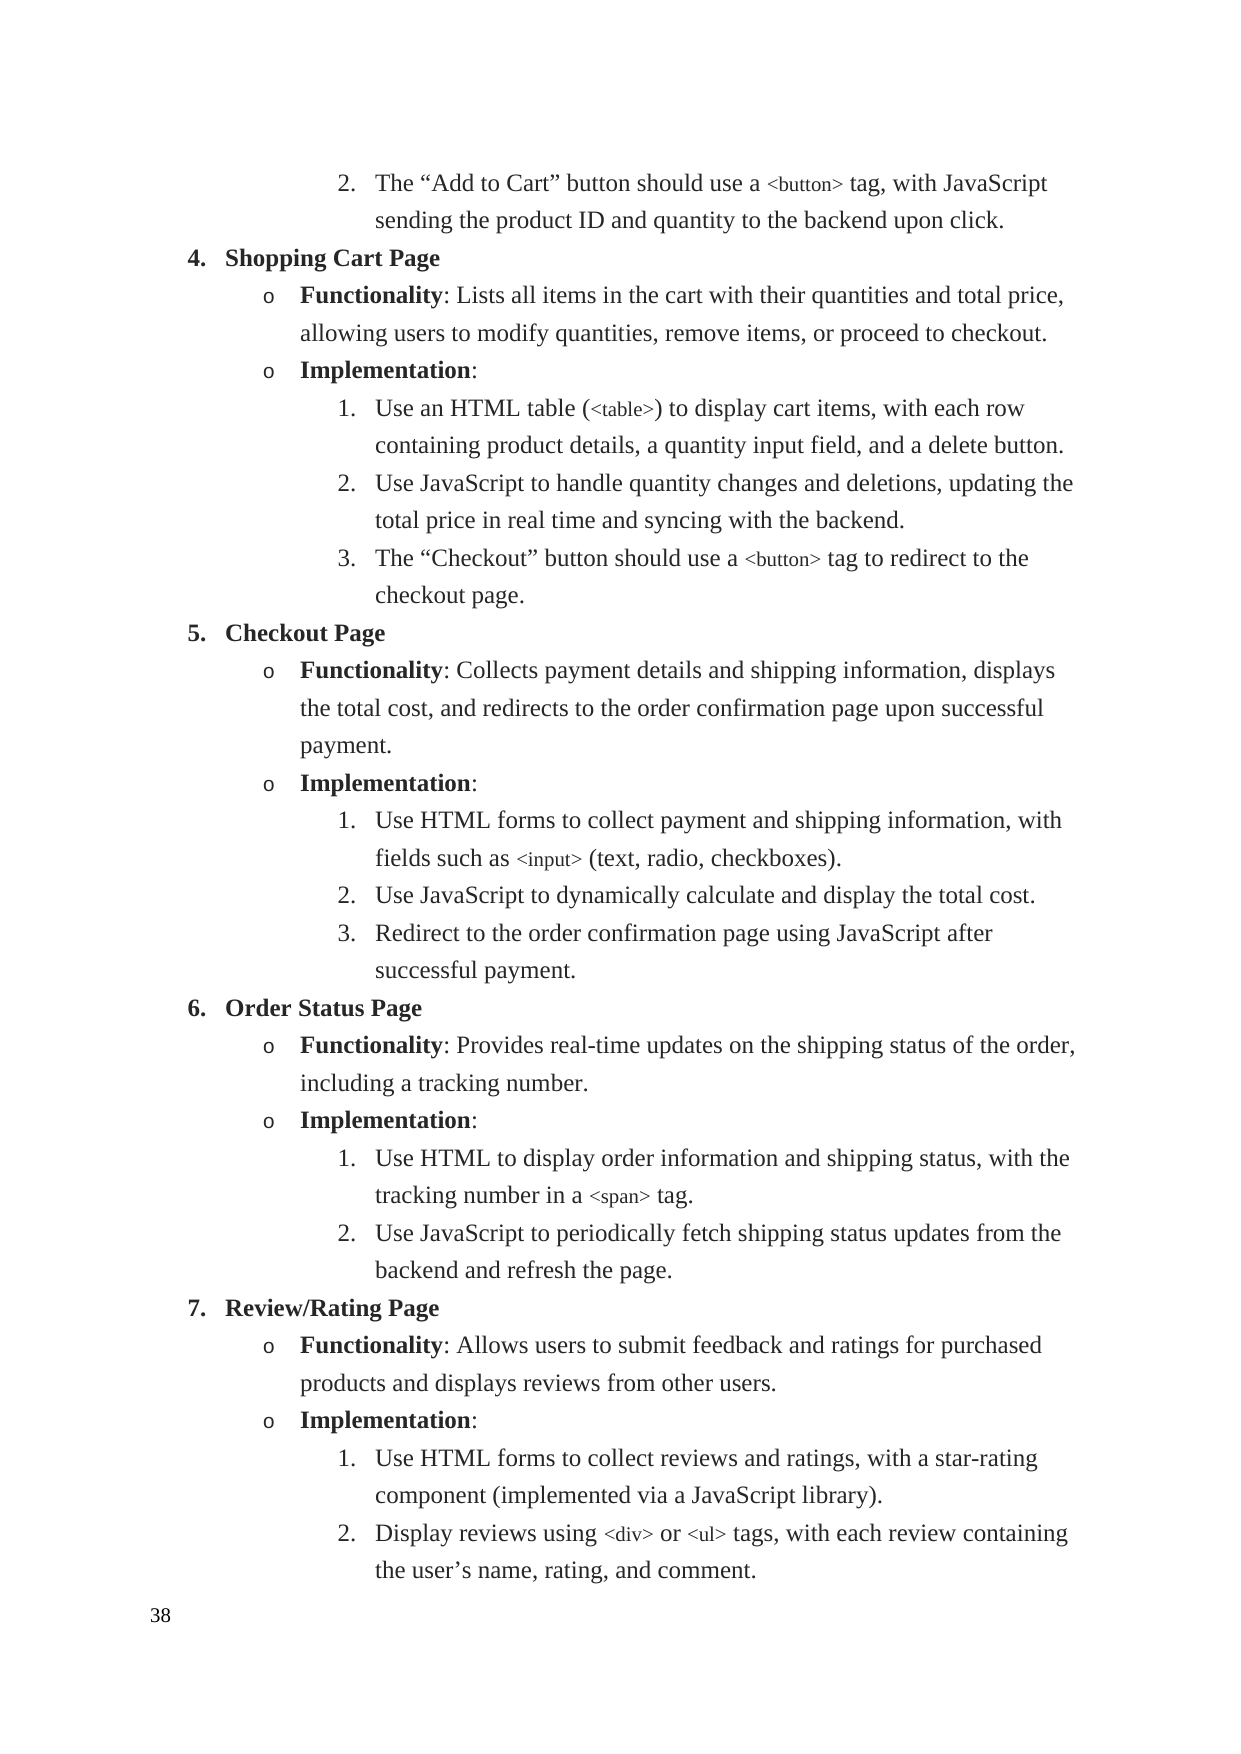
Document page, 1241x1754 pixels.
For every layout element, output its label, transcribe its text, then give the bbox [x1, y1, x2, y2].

list Review/Rating Page [187, 1289, 1090, 1326]
list Functionality: Collects payment details and shipping information, displays the total cost, and redirects to the order confirmation page upon successful payment. [262, 651, 1090, 764]
list Functionality: Lists all items in the cart with their quantities and total price, allowing users to modify quantities, remove items, or proceed to checkout. [262, 276, 1090, 351]
list Redirect to the order confirmation page using JavaScript after successful payment. [337, 914, 1090, 989]
list Use JavaScript to periodically fetch shipping status updates from the backend and refresh the page. [337, 1214, 1090, 1289]
list Use JavaScript to handle quantity changes and deletions, updating the total price in real time and syncing with the backend. [337, 464, 1090, 539]
list Order Status Page [187, 989, 1090, 1026]
list Shopping Cart Page [187, 239, 1090, 276]
list The “Checkout” button should use a <button> tag to redirect to the checkout page. [337, 539, 1090, 614]
list Use an HTML table (<table>) to display cart items, with each row containing product details, a quantity input field, and a delete button. [337, 389, 1090, 464]
list Implementation: [262, 1401, 1090, 1439]
list Use HTML forms to collect payment and shipping information, with fields such as <input> (text, radio, checkboxes). [337, 801, 1090, 876]
list Functionality: Allows users to submit feedback and ratings for purchased products and displays reviews from other users. [262, 1326, 1090, 1401]
list Use HTML to display order information and shipping status, with the tracking number in a <span> tag. [337, 1139, 1090, 1214]
list The “Add to Cart” button should use a <button> tag, with JavaScript sending the product ID and quantity to the backend upon click. [337, 164, 1090, 239]
list Functionality: Provides real-time updates on the shipping status of the order, including a tracking number. [262, 1026, 1090, 1101]
list Use JavaScript to dynamically calculate and display the total cost. [337, 876, 1090, 914]
list Implementation: [262, 764, 1090, 801]
list Implementation: [262, 1101, 1090, 1139]
list Checkout Page [187, 614, 1090, 651]
list Implementation: [262, 351, 1090, 389]
list Display reviews using <div> or <ul> tags, with each review containing the user’s name, rating, and comment. [337, 1514, 1090, 1589]
list Use HTML forms to collect reviews and ratings, with a star-rating component (implemented via a JavaScript library). [337, 1439, 1090, 1514]
